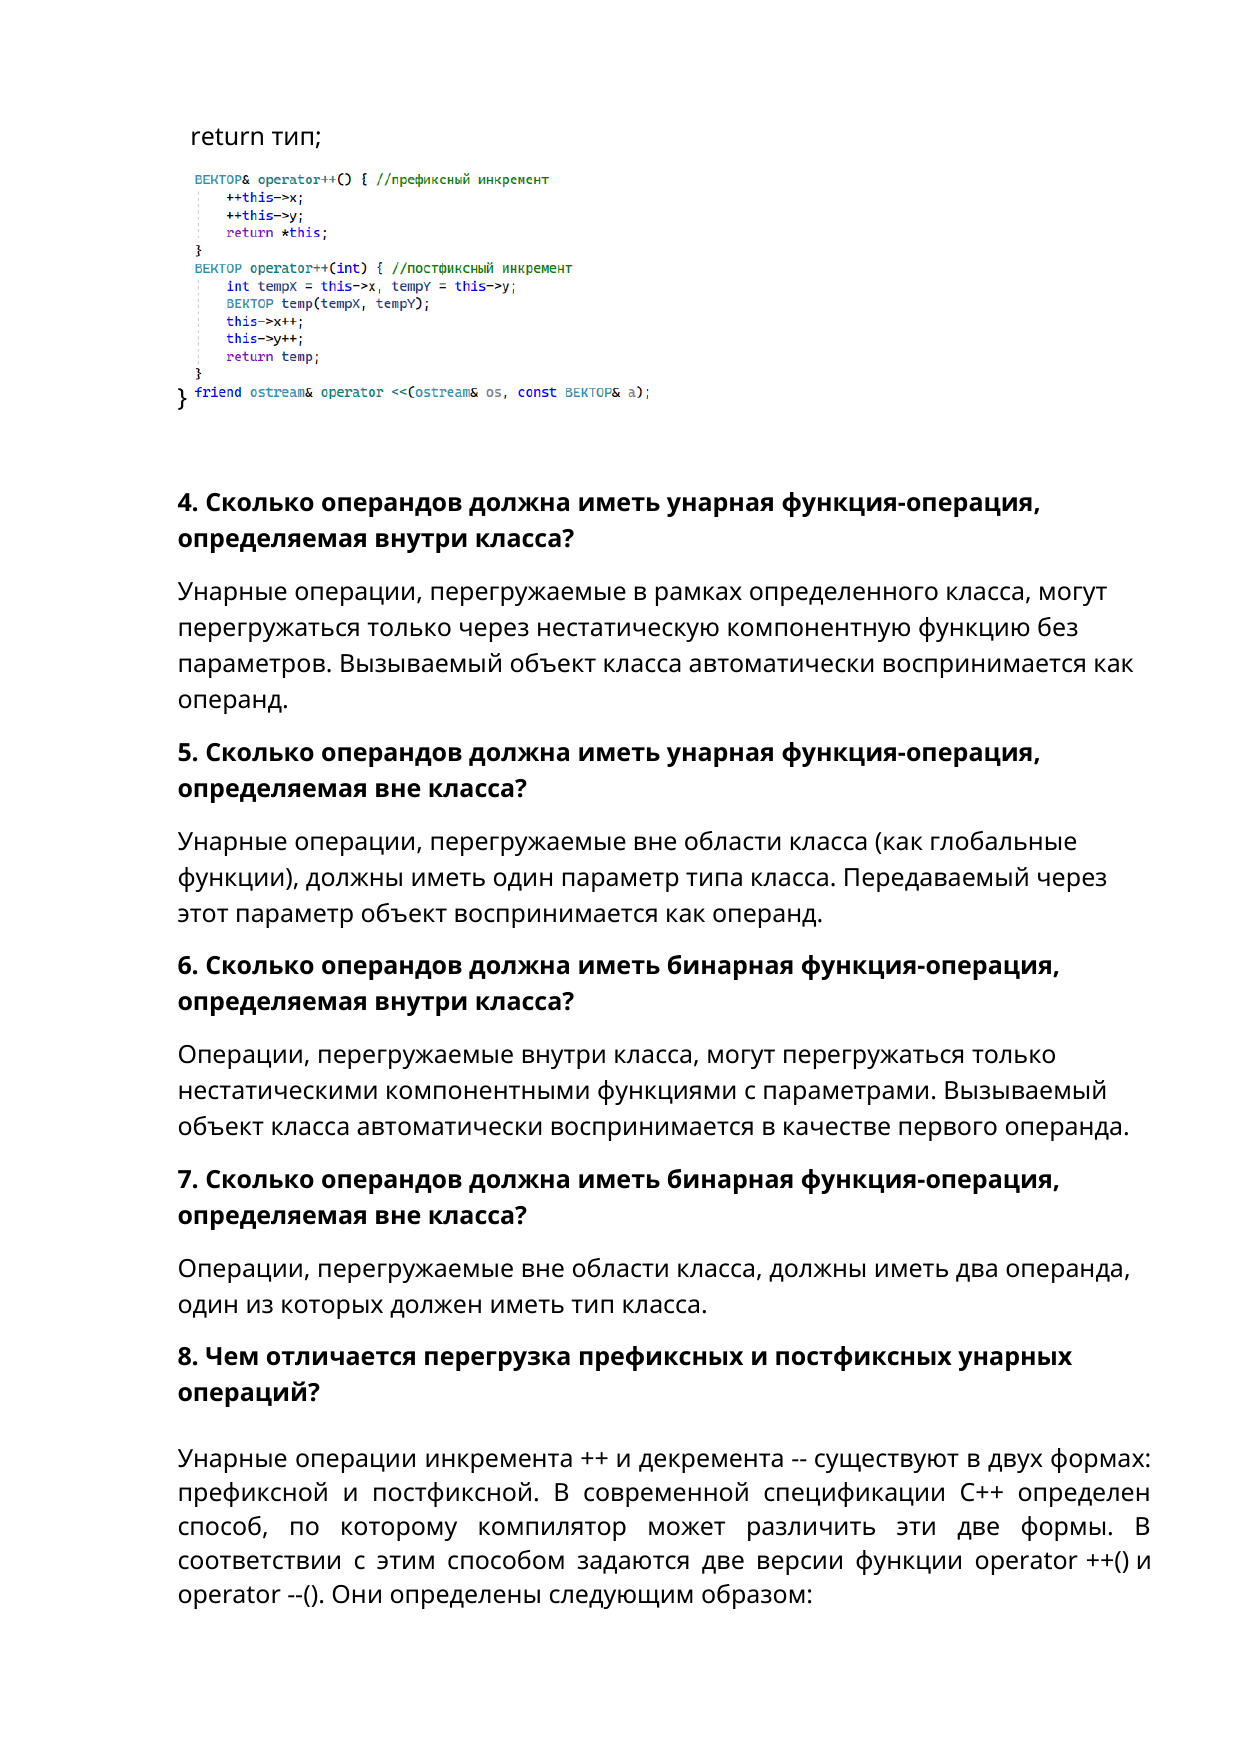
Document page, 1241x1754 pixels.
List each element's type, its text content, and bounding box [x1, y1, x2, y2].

text return тип; [177, 118, 1152, 152]
text 6. Сколько операндов должна иметь бинарная функция-операция, определяемая внутри класса? [177, 948, 1152, 1018]
text Унарные операции, перегружаемые вне области класса (как глобальные функции), должны иметь один параметр типа класса. Передаваемый через этот параметр объект воспринимается как операнд. [177, 823, 1152, 929]
text 8. Чем отличается перегрузка префиксных и постфиксных унарных операций? [177, 1339, 1152, 1409]
text Унарные операции, перегружаемые в рамках определенного класса, могут перегружаться только через нестатическую компонентную функцию без параметров. Вызываемый объект класса автоматически воспринимается как операнд. [177, 573, 1152, 716]
text 5. Сколько операндов должна иметь унарная функция-операция, определяемая вне класса? [177, 734, 1152, 804]
text Операции, перегружаемые внутри класса, могут перегружаться только нестатическими компонентными функциями с параметрами. Вызываемый объект класса автоматически воспринимается в качестве первого операнда. [177, 1037, 1152, 1143]
text 7. Сколько операндов должна иметь бинарная функция-операция, определяемая вне класса? [177, 1161, 1152, 1232]
text 4. Сколько операндов должна иметь унарная функция-операция, определяемая внутри класса? [177, 485, 1152, 555]
picture [193, 170, 656, 407]
text Операции, перегружаемые вне области класса, должны иметь два операнда, один из которых должен иметь тип класса. [177, 1250, 1152, 1320]
text Унарные операции инкремента ++ и декремента -- существуют в двух формах: префиксной и постфиксной. В современной спецификации С++ определен способ, по которому компилятор может различить эти две формы. В соответствии с этим способом задаются две версии функции operator ++() и operator --(). Они определены следующим образом: [177, 1440, 1152, 1611]
